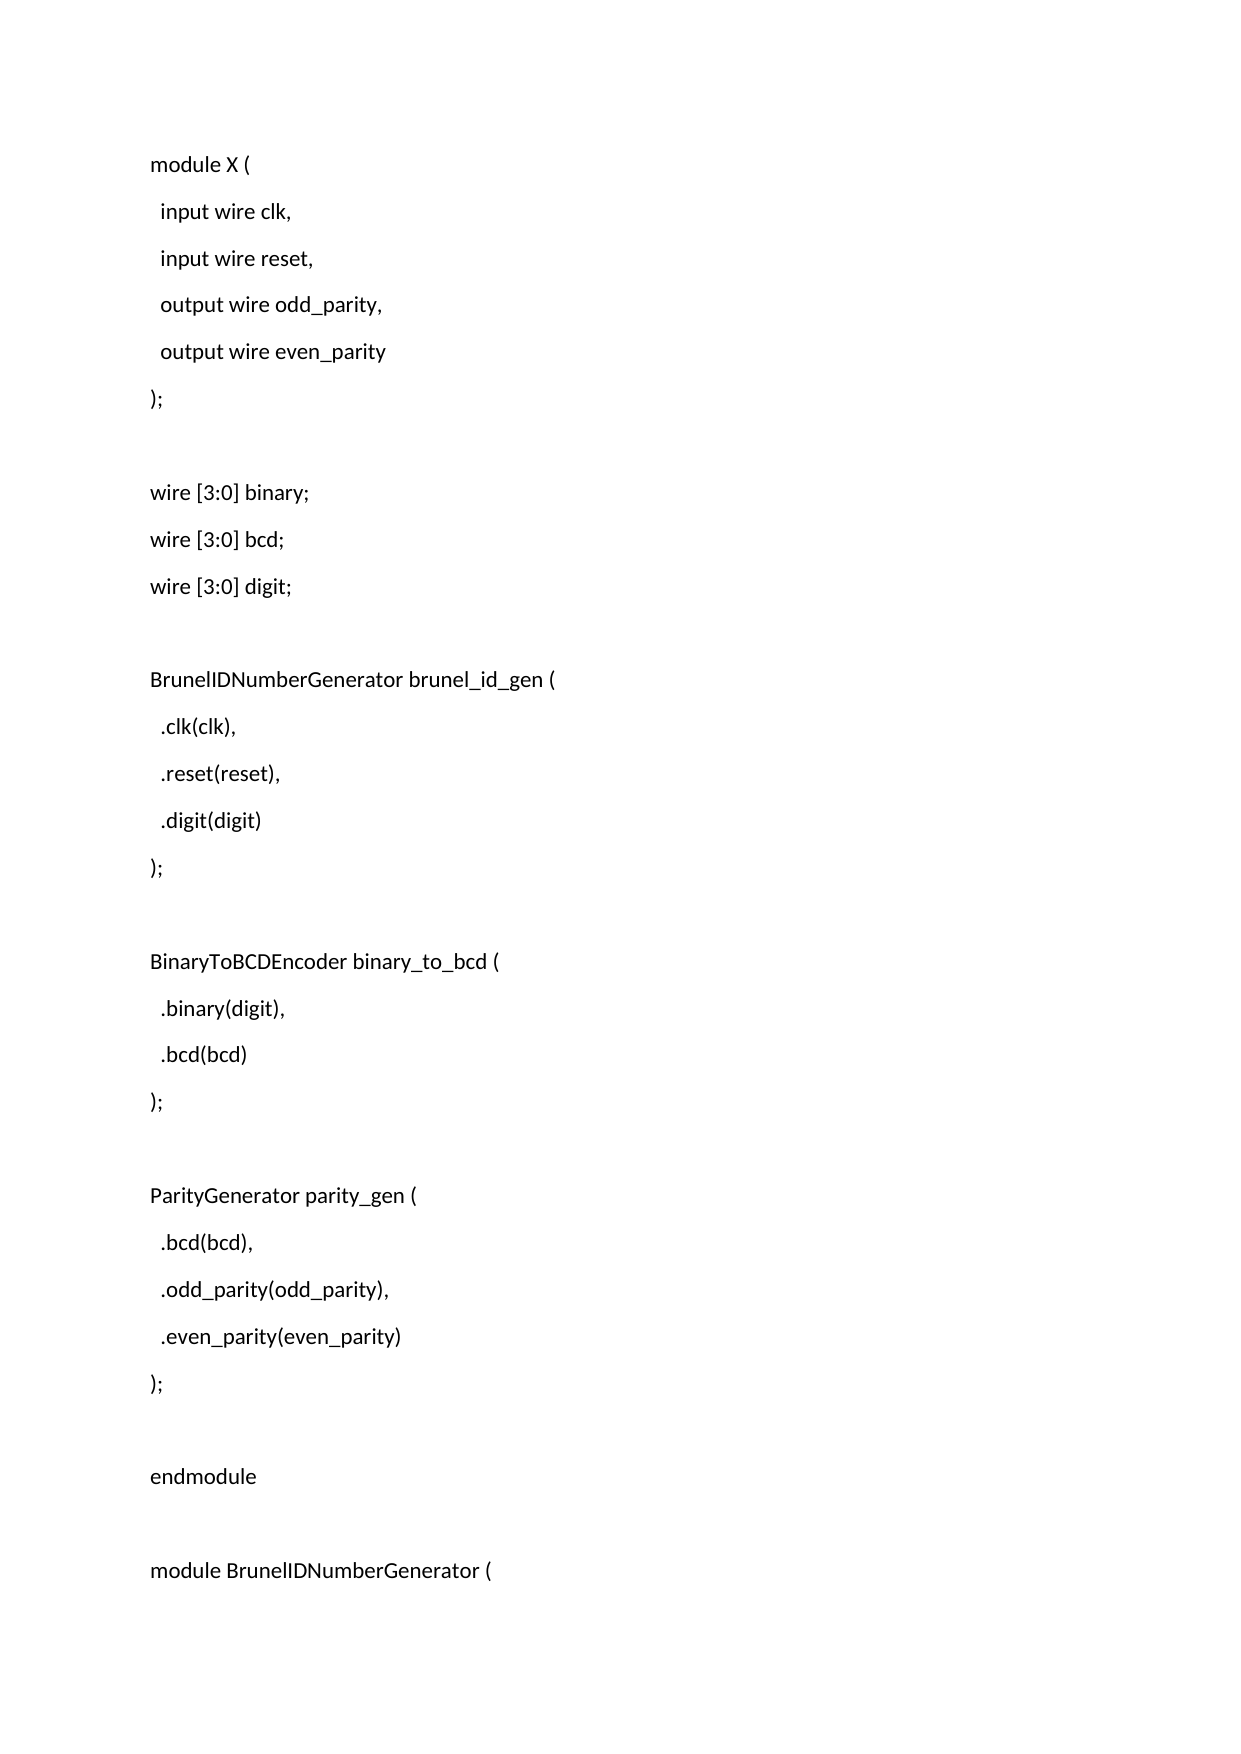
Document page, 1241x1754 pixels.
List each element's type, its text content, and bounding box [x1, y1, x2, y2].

text input wire reset, [150, 244, 1090, 272]
text ); [150, 853, 1090, 881]
text BinaryToBCDEncoder binary_to_bcd ( [150, 947, 1090, 975]
text .digit(digit) [150, 806, 1090, 834]
text module X ( [150, 150, 1090, 178]
text endmodule [150, 1462, 1090, 1491]
text wire [3:0] digit; [150, 572, 1090, 600]
text BrunelIDNumberGenerator brunel_id_gen ( [150, 666, 1090, 694]
text .even_parity(even_parity) [150, 1322, 1090, 1350]
text wire [3:0] binary; [150, 478, 1090, 506]
text ); [150, 384, 1090, 412]
text output wire odd_parity, [150, 291, 1090, 319]
text .binary(digit), [150, 994, 1090, 1022]
text ParityGenerator parity_gen ( [150, 1181, 1090, 1209]
text .bcd(bcd) [150, 1041, 1090, 1069]
text .bcd(bcd), [150, 1228, 1090, 1256]
text ); [150, 1087, 1090, 1116]
text .odd_parity(odd_parity), [150, 1275, 1090, 1303]
text .clk(clk), [150, 712, 1090, 741]
text wire [3:0] bcd; [150, 525, 1090, 553]
text input wire clk, [150, 197, 1090, 225]
text output wire even_parity [150, 337, 1090, 366]
text .reset(reset), [150, 759, 1090, 787]
text ); [150, 1369, 1090, 1397]
text module BrunelIDNumberGenerator ( [150, 1556, 1090, 1584]
